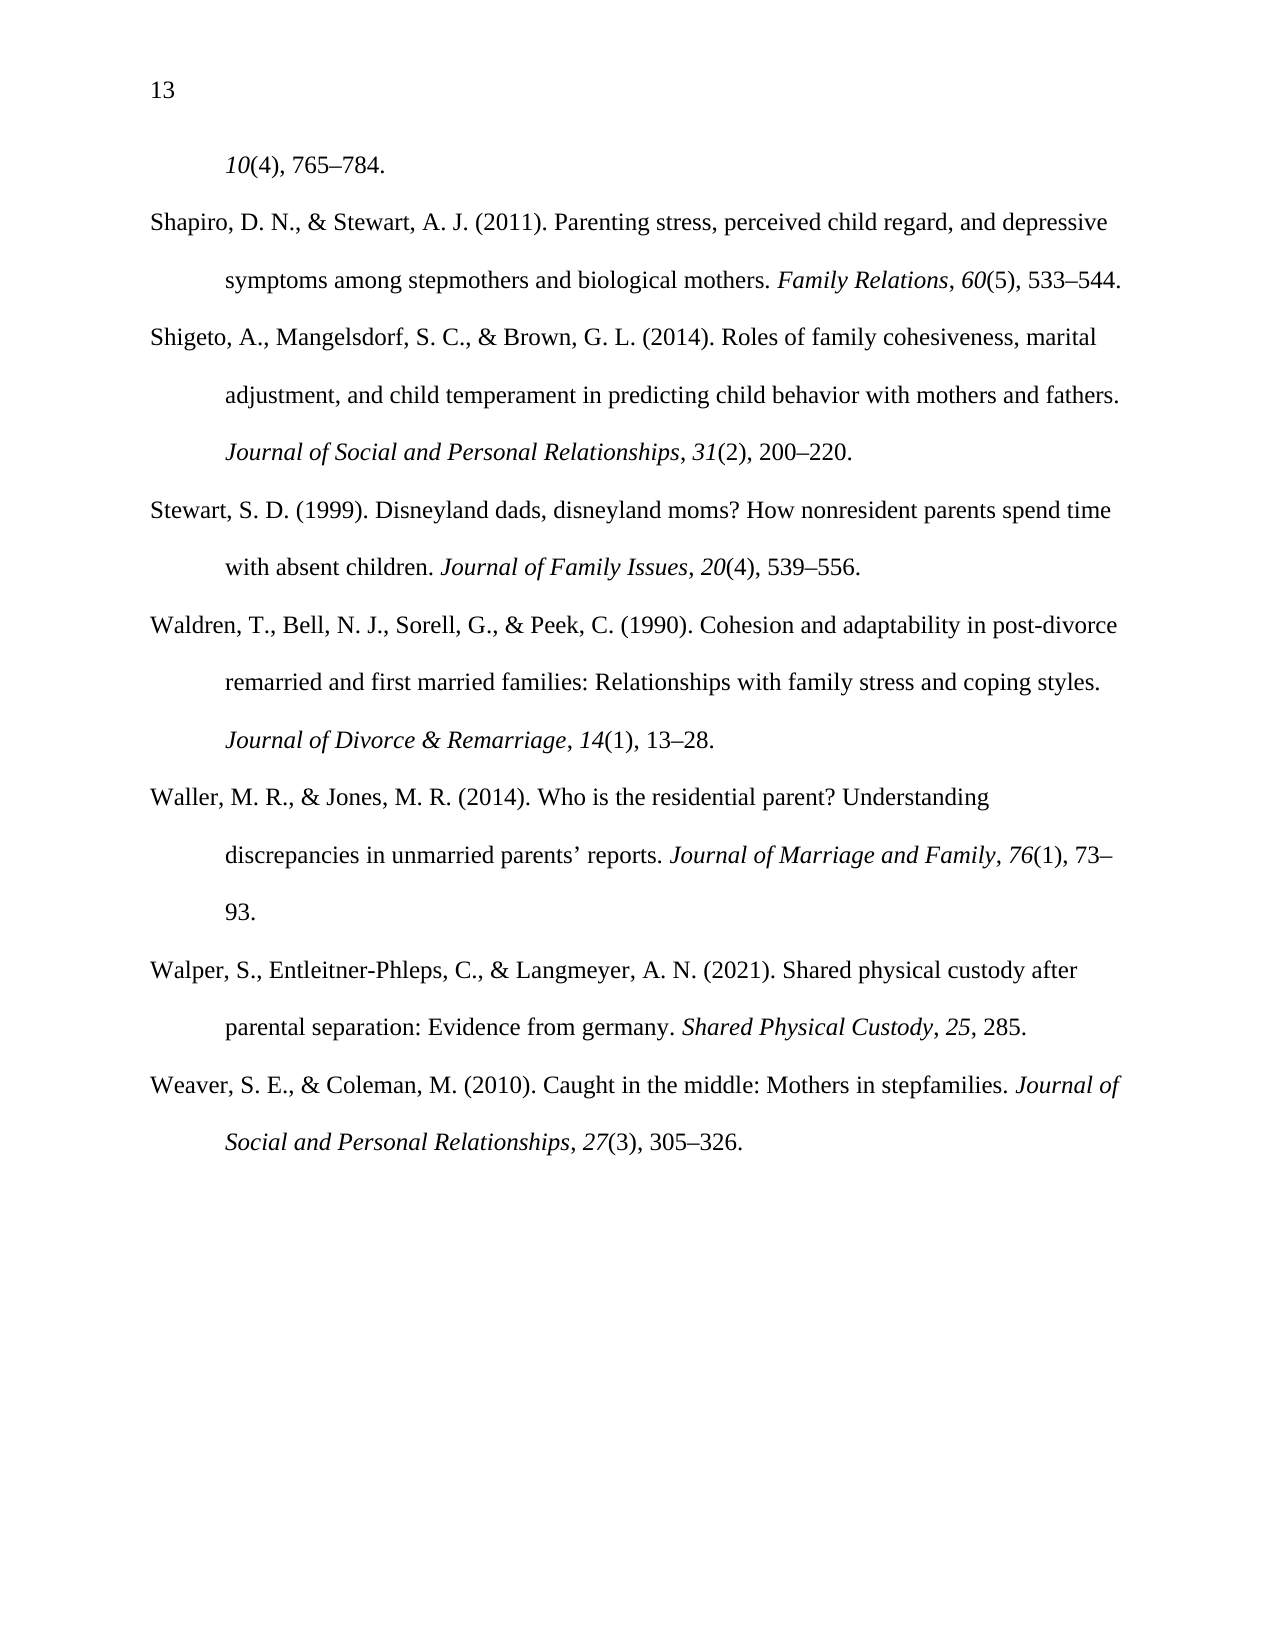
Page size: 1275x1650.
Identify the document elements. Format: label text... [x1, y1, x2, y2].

text Walper, S., Entleitner-Phleps, C., & Langmeyer, A. N. (2021). Shared physical custody after parental separation: Evidence from germany. Shared Physical Custody, 25, 285. [150, 955, 1125, 1041]
text Waller, M. R., & Jones, M. R. (2014). Who is the residential parent? Understanding discrepancies in unmarried parents’ reports. Journal of Marriage and Family, 76(1), 73–93. [150, 782, 1125, 926]
text Waldren, T., Bell, N. J., Sorell, G., & Peek, C. (1990). Cohesion and adaptability in post-divorce remarried and first married families: Relationships with family stress and coping styles. Journal of Divorce & Remarriage, 14(1), 13–28. [150, 610, 1125, 754]
text Stewart, S. D. (1999). Disneyland dads, disneyland moms? How nonresident parents spend time with absent children. Journal of Family Issues, 20(4), 539–556. [150, 495, 1125, 581]
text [150, 150, 1125, 179]
text Shapiro, D. N., & Stewart, A. J. (2011). Parenting stress, perceived child regard, and depressive symptoms among stepmothers and biological mothers. Family Relations, 60(5), 533–544. [150, 207, 1125, 294]
text Shigeto, A., Mangelsdorf, S. C., & Brown, G. L. (2014). Roles of family cohesiveness, marital adjustment, and child temperament in predicting child behavior with mothers and fathers. Journal of Social and Personal Relationships, 31(2), 200–220. [150, 322, 1125, 466]
text Weaver, S. E., & Coleman, M. (2010). Caught in the middle: Mothers in stepfamilies. Journal of Social and Personal Relationships, 27(3), 305–326. [150, 1070, 1125, 1156]
